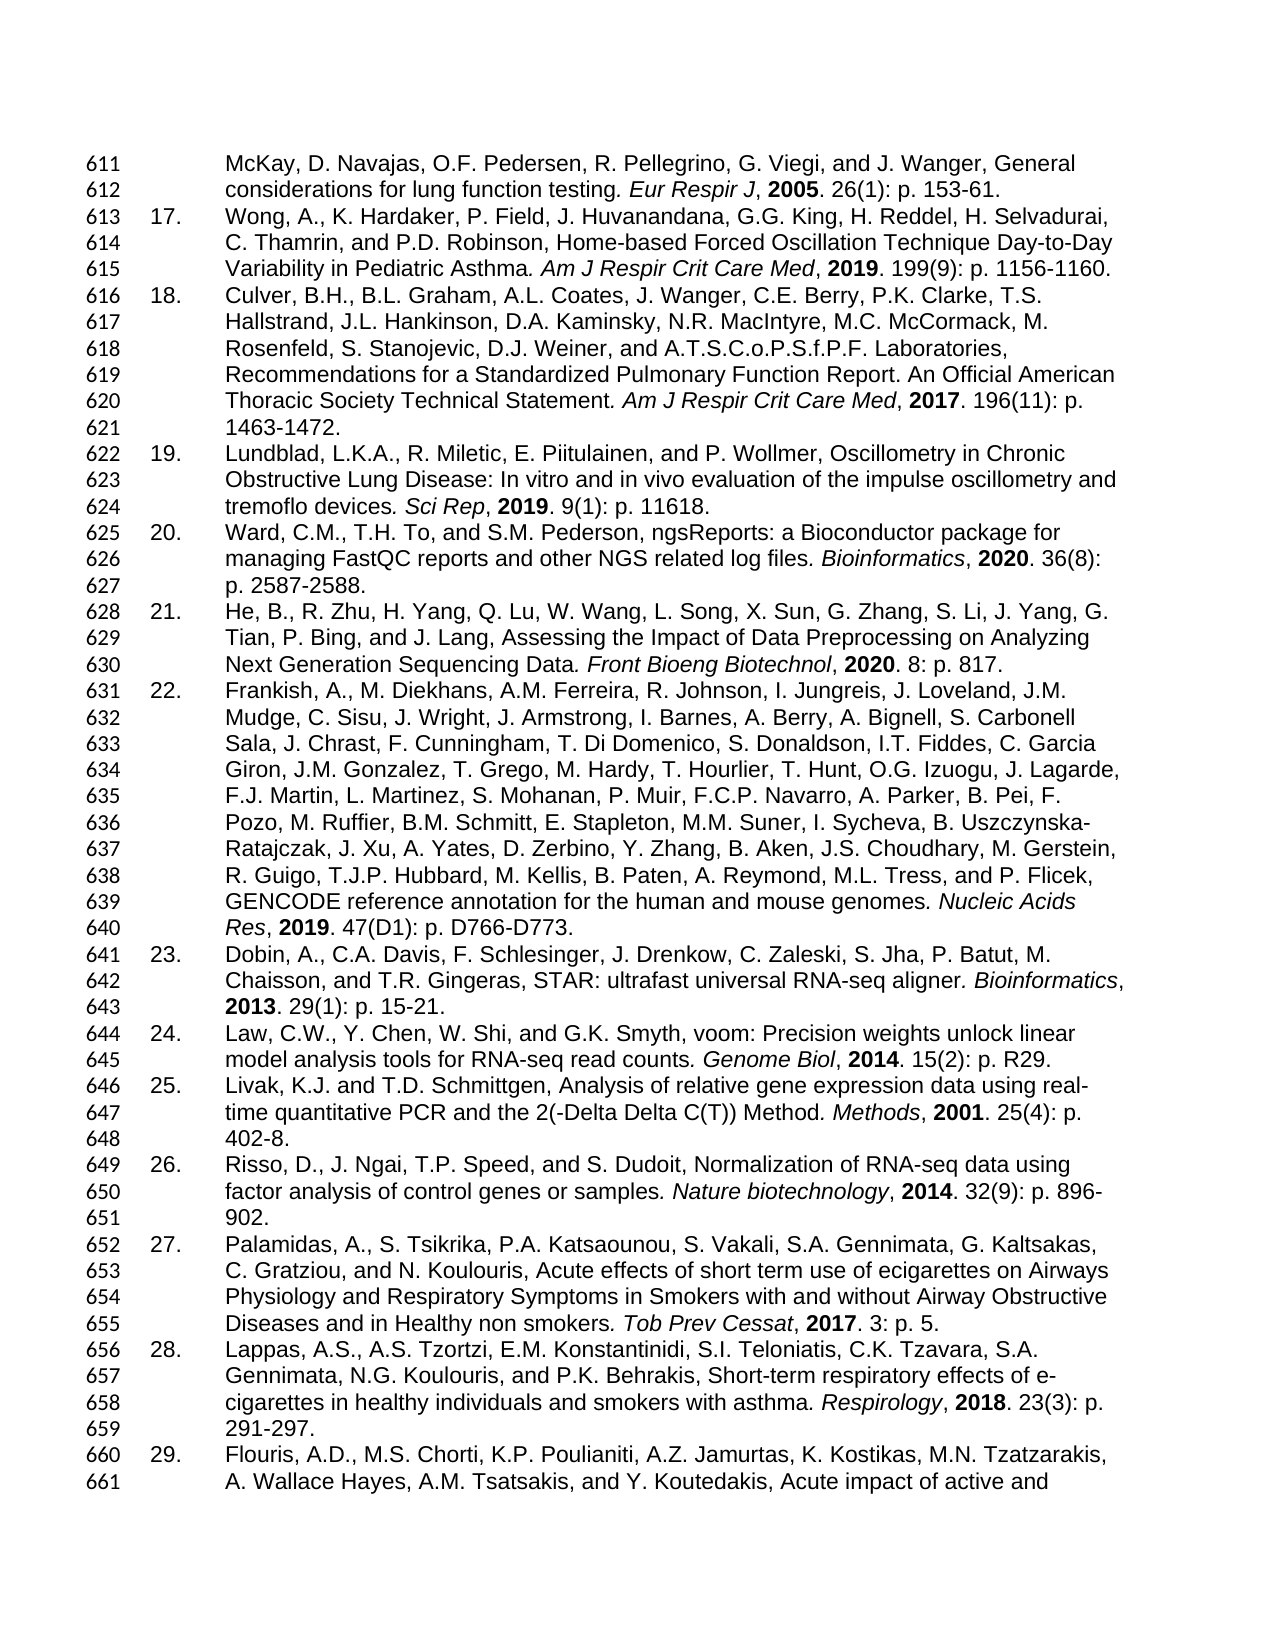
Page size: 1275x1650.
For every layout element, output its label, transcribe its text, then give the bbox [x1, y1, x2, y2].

text 17. Wong, A., K. Hardaker, P. Field, J. Huvanandana, G.G. King, H. Reddel, H. Selvadurai, C. Thamrin, and P.D. Robinson, Home-based Forced Oscillation Technique Day-to-Day Variability in Pediatric Asthma. Am J Respir Crit Care Med, 2019. 199(9): p. 1156-1160. [150, 203, 1125, 282]
text 19. Lundblad, L.K.A., R. Miletic, E. Piitulainen, and P. Wollmer, Oscillometry in Chronic Obstructive Lung Disease: In vitro and in vivo evaluation of the impulse oscillometry and tremoflo devices. Sci Rep, 2019. 9(1): p. 11618. [150, 440, 1125, 519]
text 21. He, B., R. Zhu, H. Yang, Q. Lu, W. Wang, L. Song, X. Sun, G. Zhang, S. Li, J. Yang, G. Tian, P. Bing, and J. Lang, Assessing the Impact of Data Preprocessing on Analyzing Next Generation Sequencing Data. Front Bioeng Biotechnol, 2020. 8: p. 817. [150, 598, 1125, 677]
text 24. Law, C.W., Y. Chen, W. Shi, and G.K. Smyth, voom: Precision weights unlock linear model analysis tools for RNA-seq read counts. Genome Biol, 2014. 15(2): p. R29. [150, 1020, 1125, 1072]
text 18. Culver, B.H., B.L. Graham, A.L. Coates, J. Wanger, C.E. Berry, P.K. Clarke, T.S. Hallstrand, J.L. Hankinson, D.A. Kaminsky, N.R. MacIntyre, M.C. McCormack, M. Rosenfeld, S. Stanojevic, D.J. Weiner, and A.T.S.C.o.P.S.f.P.F. Laboratories, Recommendations for a Standardized Pulmonary Function Report. An Official American Thoracic Society Technical Statement. Am J Respir Crit Care Med, 2017. 196(11): p. 1463-1472. [150, 282, 1125, 440]
text 22. Frankish, A., M. Diekhans, A.M. Ferreira, R. Johnson, I. Jungreis, J. Loveland, J.M. Mudge, C. Sisu, J. Wright, J. Armstrong, I. Barnes, A. Berry, A. Bignell, S. Carbonell Sala, J. Chrast, F. Cunningham, T. Di Domenico, S. Donaldson, I.T. Fiddes, C. Garcia Giron, J.M. Gonzalez, T. Grego, M. Hardy, T. Hourlier, T. Hunt, O.G. Izuogu, J. Lagarde, F.J. Martin, L. Martinez, S. Mohanan, P. Muir, F.C.P. Navarro, A. Parker, B. Pei, F. Pozo, M. Ruffier, B.M. Schmitt, E. Stapleton, M.M. Suner, I. Sycheva, B. Uszczynska-Ratajczak, J. Xu, A. Yates, D. Zerbino, Y. Zhang, B. Aken, J.S. Choudhary, M. Gerstein, R. Guigo, T.J.P. Hubbard, M. Kellis, B. Paten, A. Reymond, M.L. Tress, and P. Flicek, GENCODE reference annotation for the human and mouse genomes. Nucleic Acids Res, 2019. 47(D1): p. D766-D773. [150, 677, 1125, 941]
text 28. Lappas, A.S., A.S. Tzortzi, E.M. Konstantinidi, S.I. Teloniatis, C.K. Tzavara, S.A. Gennimata, N.G. Koulouris, and P.K. Behrakis, Short-term respiratory effects of e-cigarettes in healthy individuals and smokers with asthma. Respirology, 2018. 23(3): p. 291-297. [150, 1336, 1125, 1441]
text 26. Risso, D., J. Ngai, T.P. Speed, and S. Dudoit, Normalization of RNA-seq data using factor analysis of control genes or samples. Nature biotechnology, 2014. 32(9): p. 896-902. [150, 1151, 1125, 1231]
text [150, 1441, 1125, 1494]
text 20. Ward, C.M., T.H. To, and S.M. Pederson, ngsReports: a Bioconductor package for managing FastQC reports and other NGS related log files. Bioinformatics, 2020. 36(8): p. 2587-2588. [150, 519, 1125, 598]
text 25. Livak, K.J. and T.D. Schmittgen, Analysis of relative gene expression data using real-time quantitative PCR and the 2(-Delta Delta C(T)) Method. Methods, 2001. 25(4): p. 402-8. [150, 1072, 1125, 1151]
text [150, 150, 1125, 203]
text 27. Palamidas, A., S. Tsikrika, P.A. Katsaounou, S. Vakali, S.A. Gennimata, G. Kaltsakas, C. Gratziou, and N. Koulouris, Acute effects of short term use of ecigarettes on Airways Physiology and Respiratory Symptoms in Smokers with and without Airway Obstructive Diseases and in Healthy non smokers. Tob Prev Cessat, 2017. 3: p. 5. [150, 1231, 1125, 1336]
text 23. Dobin, A., C.A. Davis, F. Schlesinger, J. Drenkow, C. Zaleski, S. Jha, P. Batut, M. Chaisson, and T.R. Gingeras, STAR: ultrafast universal RNA-seq aligner. Bioinformatics, 2013. 29(1): p. 15-21. [150, 941, 1125, 1020]
